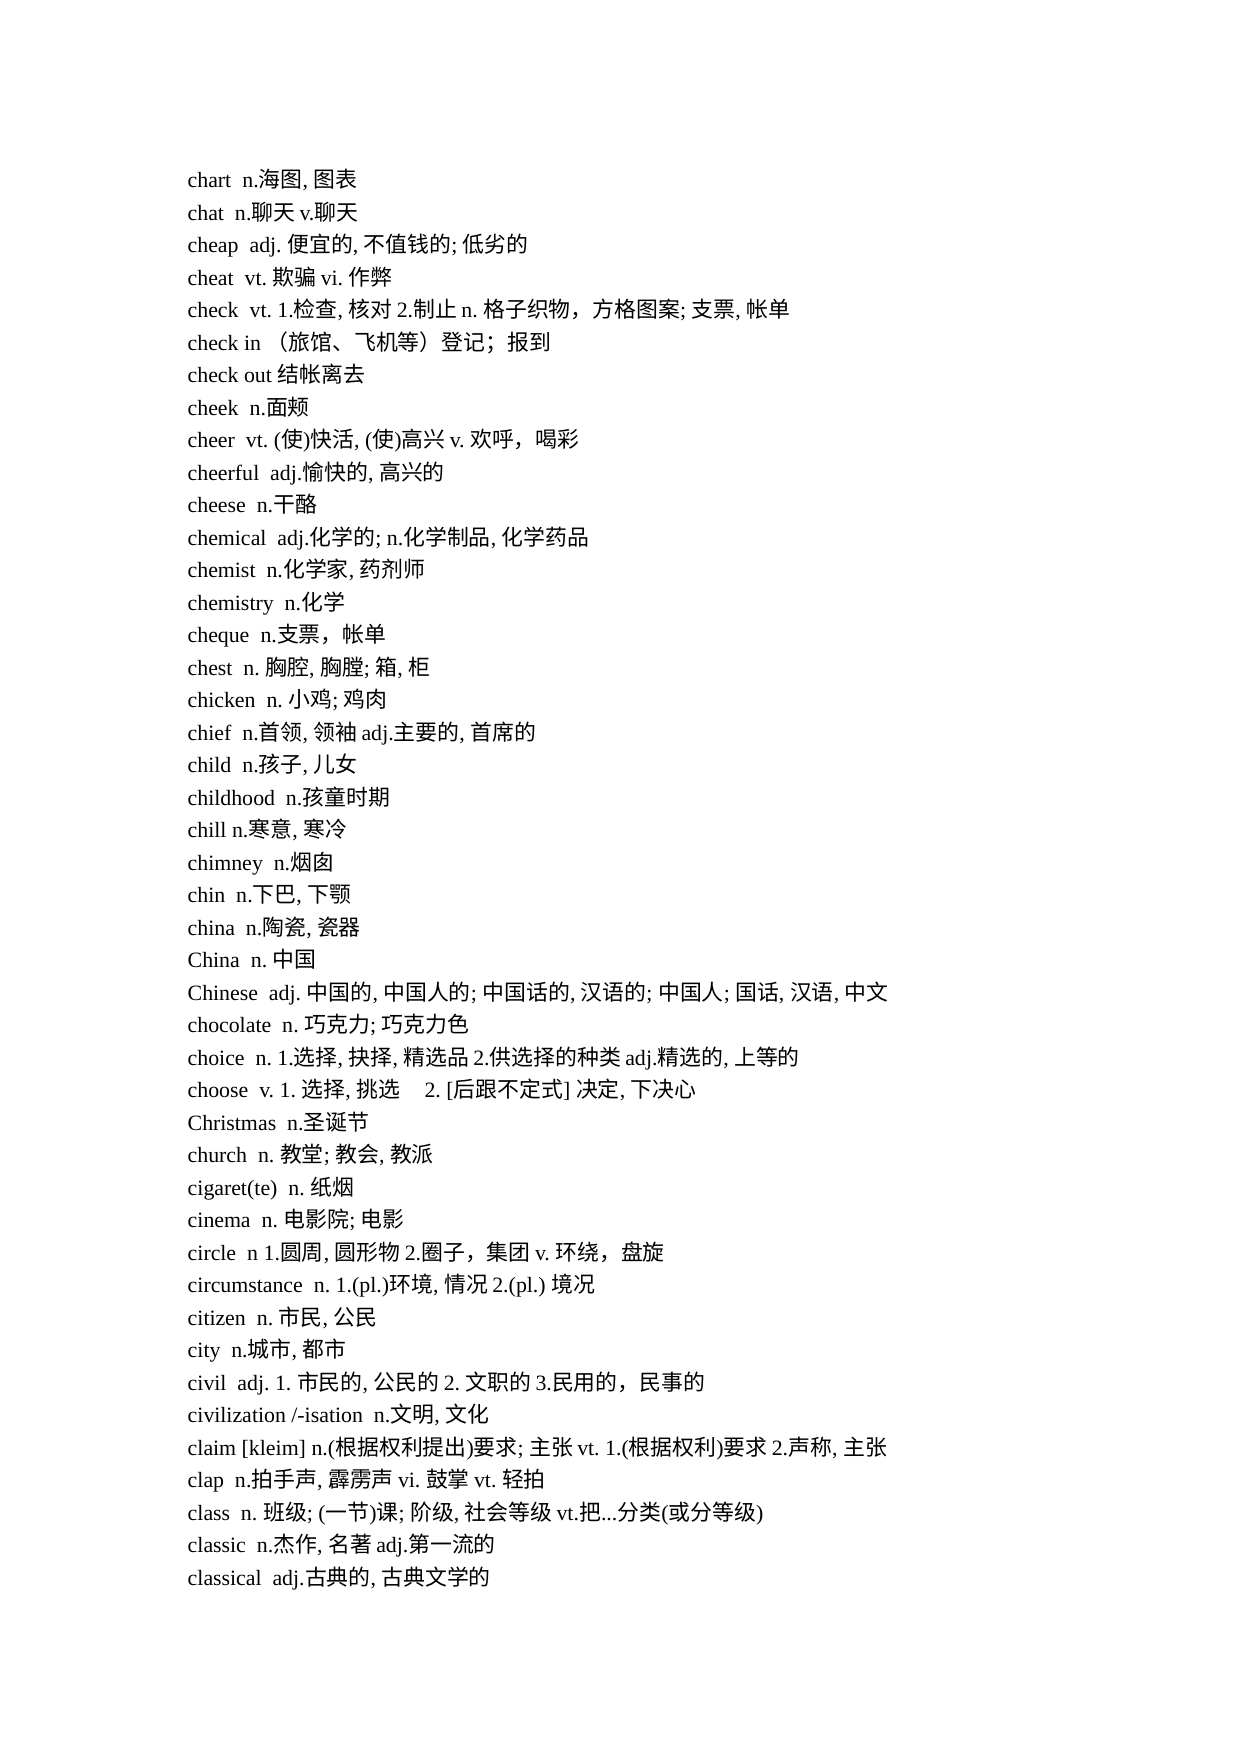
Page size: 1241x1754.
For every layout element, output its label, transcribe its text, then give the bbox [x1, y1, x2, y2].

text cheque n.支票，帐单 [187, 617, 1053, 649]
text child n.孩子, 儿女 [187, 747, 1053, 779]
text chat n.聊天v.聊天 [187, 194, 1053, 227]
text classic n.杰作, 名著adj.第一流的 [187, 1527, 1053, 1559]
text china n.陶瓷, 瓷器 [187, 909, 1053, 942]
text circle n 1.圆周, 圆形物2.圈子，集团v. 环绕，盘旋 [187, 1234, 1053, 1267]
text chief n.首领, 领袖adj.主要的, 首席的 [187, 714, 1053, 747]
text cheap adj. 便宜的, 不值钱的; 低劣的 [187, 227, 1053, 259]
text chemist n.化学家, 药剂师 [187, 552, 1053, 584]
text clap n.拍手声, 霹雳声vi. 鼓掌vt. 轻拍 [187, 1462, 1053, 1494]
text cheat vt. 欺骗vi. 作弊 [187, 259, 1053, 292]
text classical adj.古典的, 古典文学的 [187, 1559, 1053, 1592]
text cheek n.面颊 [187, 389, 1053, 422]
text church n. 教堂; 教会, 教派 [187, 1137, 1053, 1169]
text chemistry n.化学 [187, 584, 1053, 617]
text chicken n. 小鸡; 鸡肉 [187, 682, 1053, 714]
text circumstance n. 1.(pl.)环境, 情况2.(pl.) 境况 [187, 1267, 1053, 1299]
text cigaret(te) n. 纸烟 [187, 1169, 1053, 1202]
text civil adj. 1. 市民的, 公民的2. 文职的3.民用的，民事的 [187, 1364, 1053, 1397]
text check in （旅馆、飞机等）登记；报到 [187, 324, 1053, 357]
text chill n.寒意, 寒冷 [187, 812, 1053, 844]
text choose v. 1. 选择, 挑选 2. [后跟不定式] 决定, 下决心 [187, 1072, 1053, 1104]
text check out 结帐离去 [187, 357, 1053, 389]
text chimney n.烟囱 [187, 844, 1053, 877]
text chart n.海图, 图表 [187, 162, 1053, 194]
text city n.城市, 都市 [187, 1332, 1053, 1364]
text civilization /-isation n.文明, 文化 [187, 1397, 1053, 1429]
text class n. 班级; (一节)课; 阶级, 社会等级vt.把...分类(或分等级) [187, 1494, 1053, 1527]
text claim [kleim] n.(根据权利提出)要求; 主张vt. 1.(根据权利)要求2.声称, 主张 [187, 1429, 1053, 1462]
text choice n. 1.选择, 抉择, 精选品2.供选择的种类adj.精选的, 上等的 [187, 1039, 1053, 1072]
text cheerful adj.愉快的, 高兴的 [187, 454, 1053, 487]
text chemical adj.化学的; n.化学制品, 化学药品 [187, 519, 1053, 552]
text chocolate n. 巧克力; 巧克力色 [187, 1007, 1053, 1039]
text China n. 中国 [187, 942, 1053, 974]
text chest n. 胸腔, 胸膛; 箱, 柜 [187, 649, 1053, 682]
text cinema n. 电影院; 电影 [187, 1202, 1053, 1234]
text childhood n.孩童时期 [187, 779, 1053, 812]
text chin n.下巴, 下颚 [187, 877, 1053, 909]
text Christmas n.圣诞节 [187, 1104, 1053, 1137]
text check vt. 1.检查, 核对2.制止n. 格子织物，方格图案; 支票, 帐单 [187, 292, 1053, 324]
text citizen n. 市民, 公民 [187, 1299, 1053, 1332]
text Chinese adj. 中国的, 中国人的; 中国话的, 汉语的; 中国人; 国话, 汉语, 中文 [187, 974, 1053, 1007]
text cheer vt. (使)快活, (使)高兴v. 欢呼，喝彩 [187, 422, 1053, 454]
text cheese n.干酪 [187, 487, 1053, 519]
